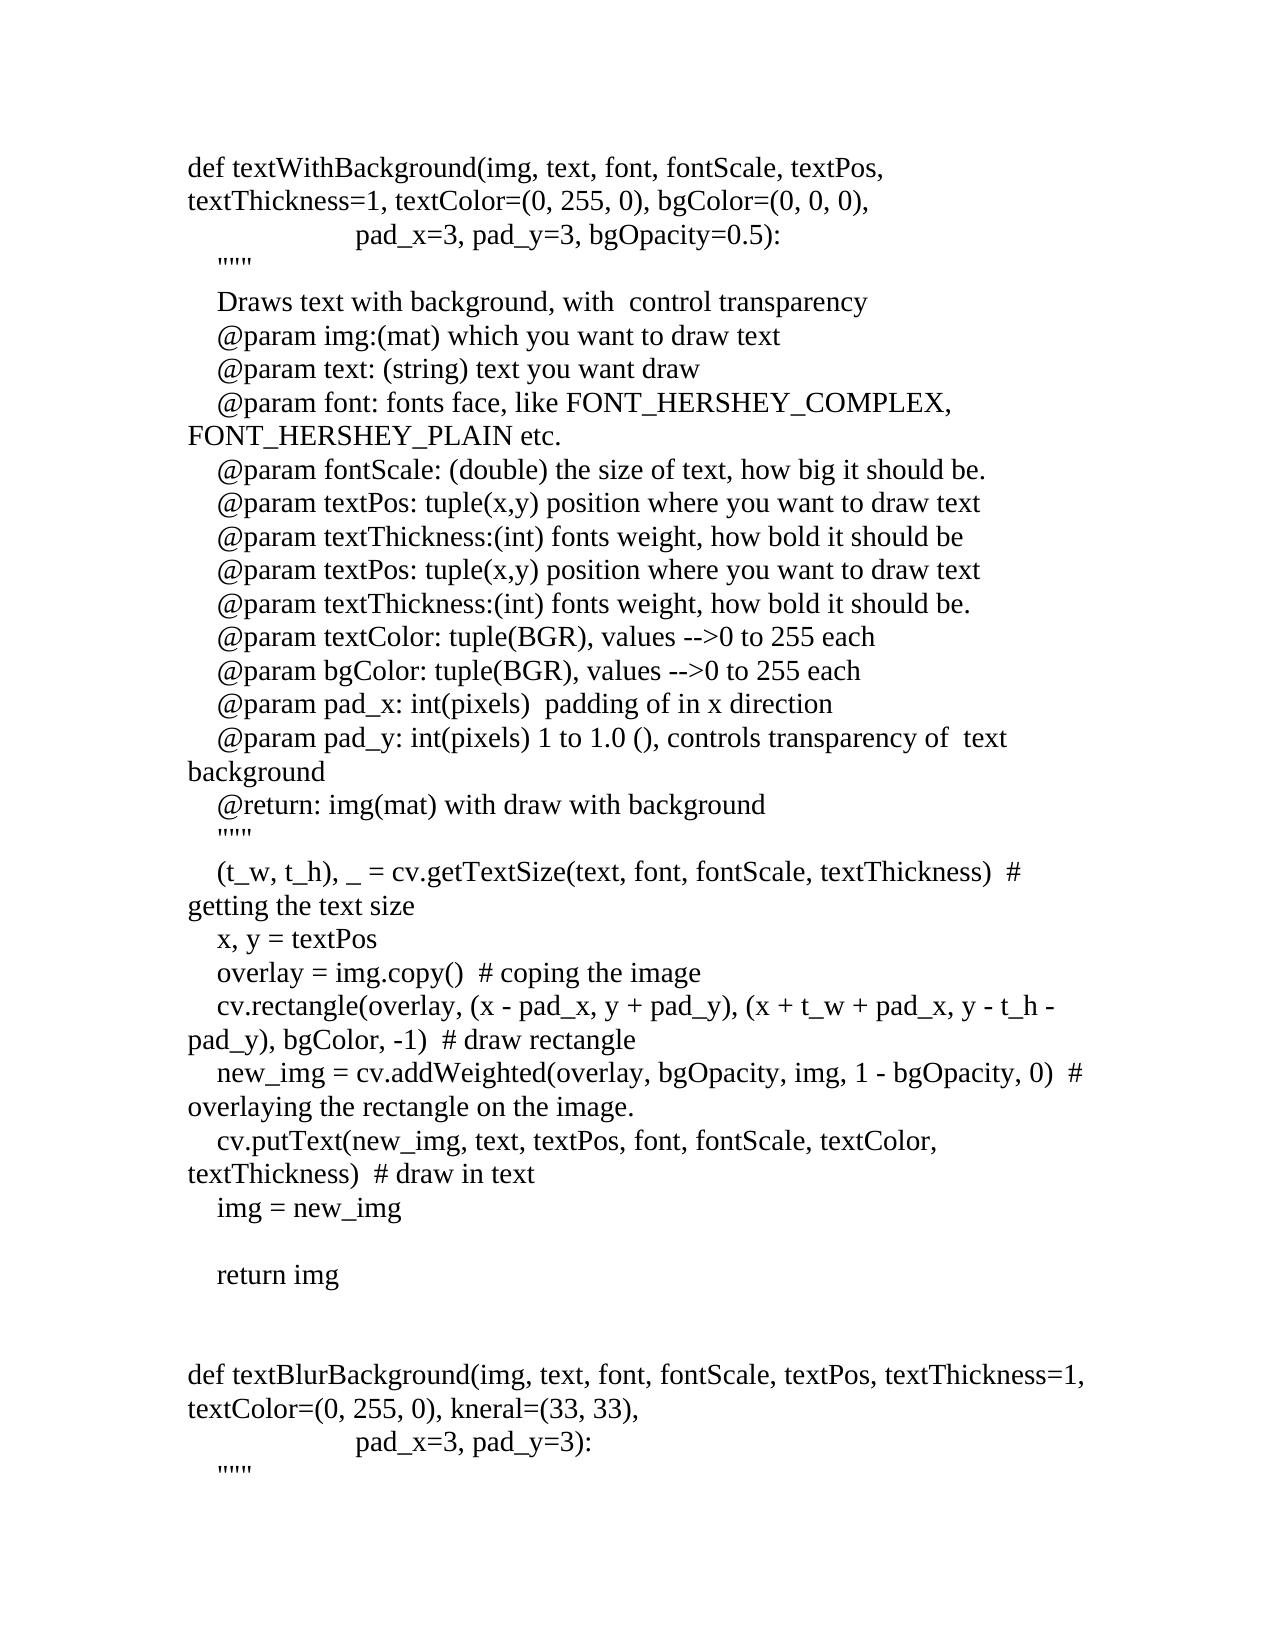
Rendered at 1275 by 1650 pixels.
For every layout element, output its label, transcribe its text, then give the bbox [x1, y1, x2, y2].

text cv.rectangle(overlay, (x - pad_x, y + pad_y), (x + t_w + pad_x, y - t_h - pad_y), bgColor, -1) # draw rectangle [187, 988, 1087, 1056]
text return img [187, 1257, 1087, 1290]
text @param textPos: tuple(x,y) position where you want to draw text [187, 485, 1087, 519]
text @param pad_y: int(pixels) 1 to 1.0 (), controls transparency of text background [187, 720, 1087, 787]
text def textWithBackground(img, text, font, fontScale, textPos, textThickness=1, textColor=(0, 255, 0), bgColor=(0, 0, 0), [187, 150, 1087, 217]
text @param img:(mat) which you want to draw text [187, 318, 1087, 351]
text @param textThickness:(int) fonts weight, how bold it should be [187, 519, 1087, 552]
text @param textColor: tuple(BGR), values -->0 to 255 each [187, 619, 1087, 653]
text new_img = cv.addWeighted(overlay, bgOpacity, img, 1 - bgOpacity, 0) # overlaying the rectangle on the image. [187, 1056, 1087, 1123]
text img = new_img [187, 1190, 1087, 1223]
text @param textPos: tuple(x,y) position where you want to draw text [187, 552, 1087, 586]
text @param text: (string) text you want draw [187, 351, 1087, 385]
text x, y = textPos [187, 921, 1087, 955]
text @return: img(mat) with draw with background [187, 787, 1087, 821]
text @param bgColor: tuple(BGR), values -->0 to 255 each [187, 653, 1087, 687]
text (t_w, t_h), _ = cv.getTextSize(text, font, fontScale, textThickness) # getting the text size [187, 854, 1087, 921]
text """ [187, 251, 1087, 284]
text pad_x=3, pad_y=3): [187, 1424, 1087, 1458]
text cv.putText(new_img, text, textPos, font, fontScale, textColor, textThickness) # draw in text [187, 1123, 1087, 1190]
text @param pad_x: int(pixels) padding of in x direction [187, 687, 1087, 720]
text @param font: fonts face, like FONT_HERSHEY_COMPLEX, FONT_HERSHEY_PLAIN etc. [187, 385, 1087, 452]
text @param fontScale: (double) the size of text, how big it should be. [187, 452, 1087, 485]
text def textBlurBackground(img, text, font, fontScale, textPos, textThickness=1, textColor=(0, 255, 0), kneral=(33, 33), [187, 1357, 1087, 1424]
text """ [187, 1458, 1087, 1492]
text Draws text with background, with control transparency [187, 284, 1087, 318]
text """ [187, 821, 1087, 854]
text pad_x=3, pad_y=3, bgOpacity=0.5): [187, 217, 1087, 251]
text @param textThickness:(int) fonts weight, how bold it should be. [187, 586, 1087, 619]
text overlay = img.copy() # coping the image [187, 955, 1087, 988]
